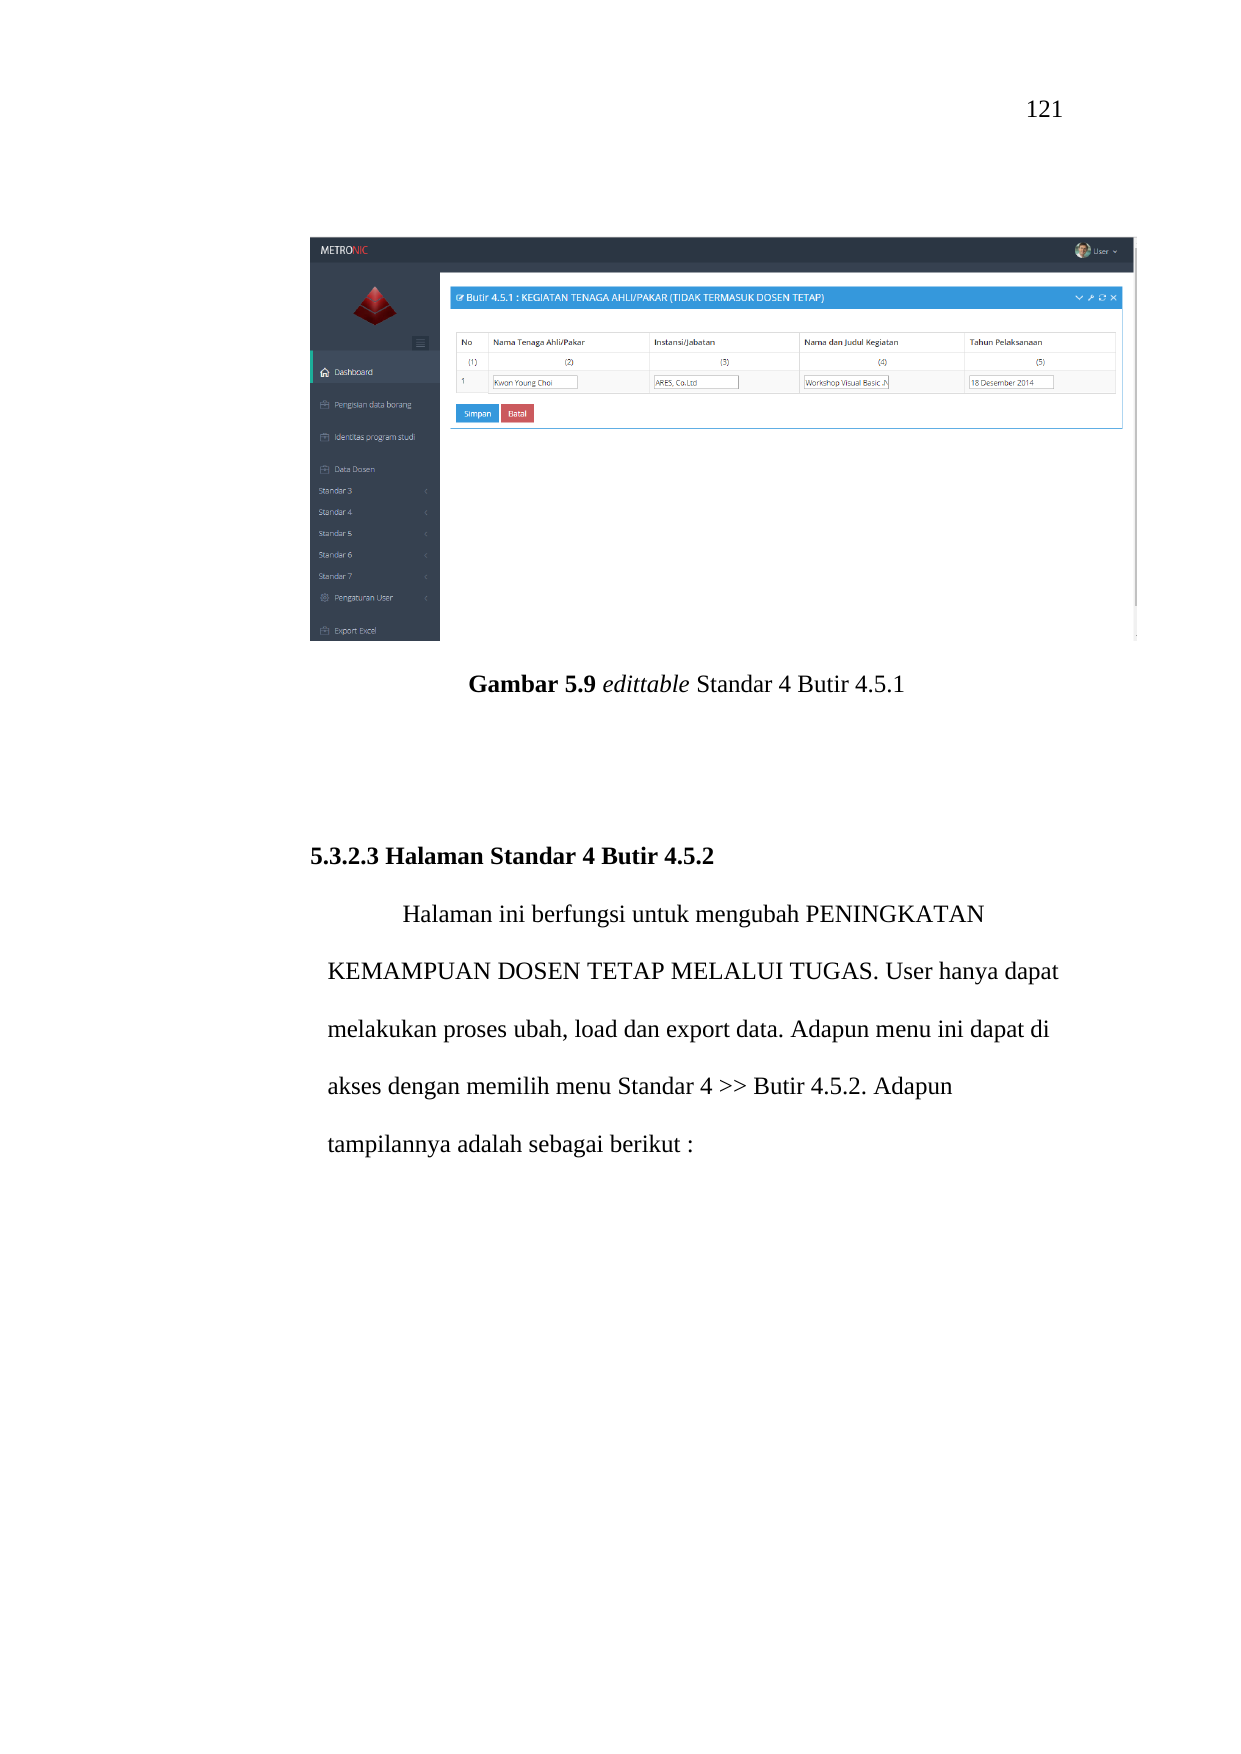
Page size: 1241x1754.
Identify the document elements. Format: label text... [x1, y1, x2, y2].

picture [310, 236, 1137, 641]
text 5.3.2.3 Halaman Standar 4 Butir 4.5.2 [236, 841, 1063, 870]
text Gambar 5.9 edittable Standar 4 Butir 4.5.1 [236, 669, 1063, 698]
text Halaman ini berfungsi untuk mengubah PENINGKATAN KEMAMPUAN DOSEN TETAP MELALUI TUGAS. User hanya dapat melakukan proses ubah, load dan export data. Adapun menu ini dapat di akses dengan memilih menu Standar 4 >> Butir 4.5.2. Adapun tampilannya adalah sebagai berikut : [327, 899, 1063, 1158]
